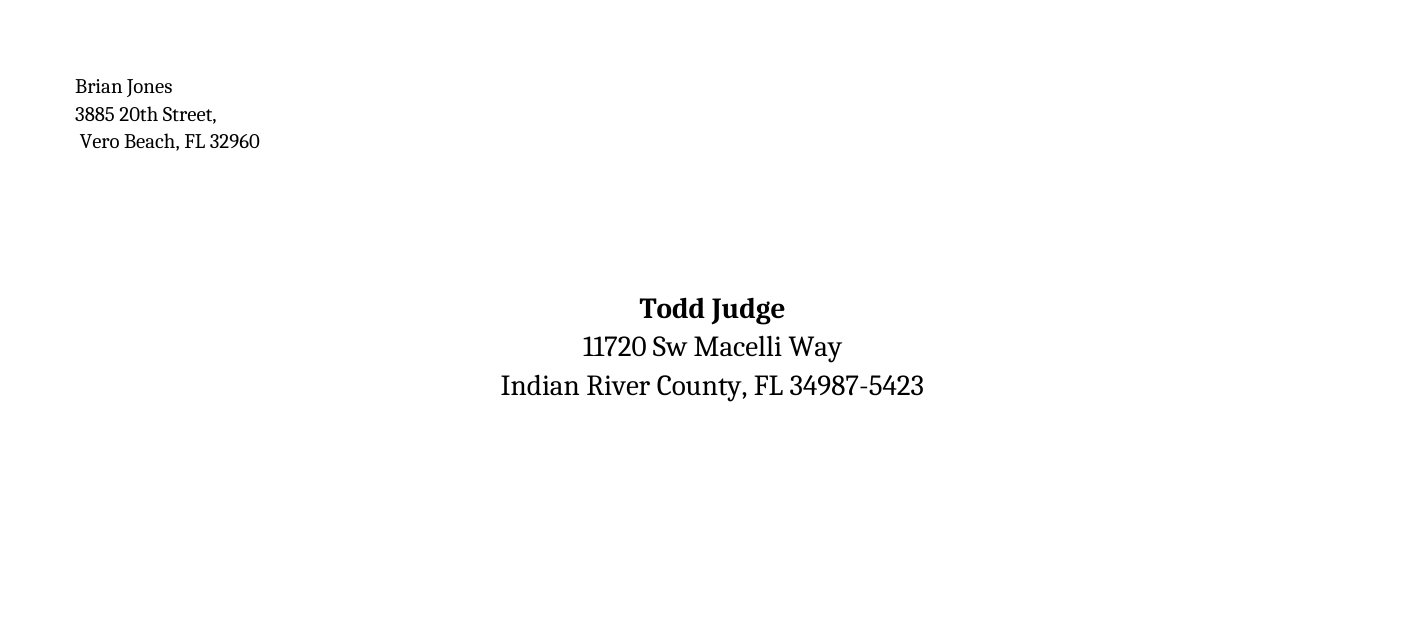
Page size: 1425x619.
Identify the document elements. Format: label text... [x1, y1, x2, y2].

text Todd Judge 11720 Sw Macelli Way Indian River County, FL 34987-5423 [75, 292, 1350, 402]
text Brian Jones 3885 20th Street, Vero Beach, FL 32960 [75, 75, 1350, 154]
